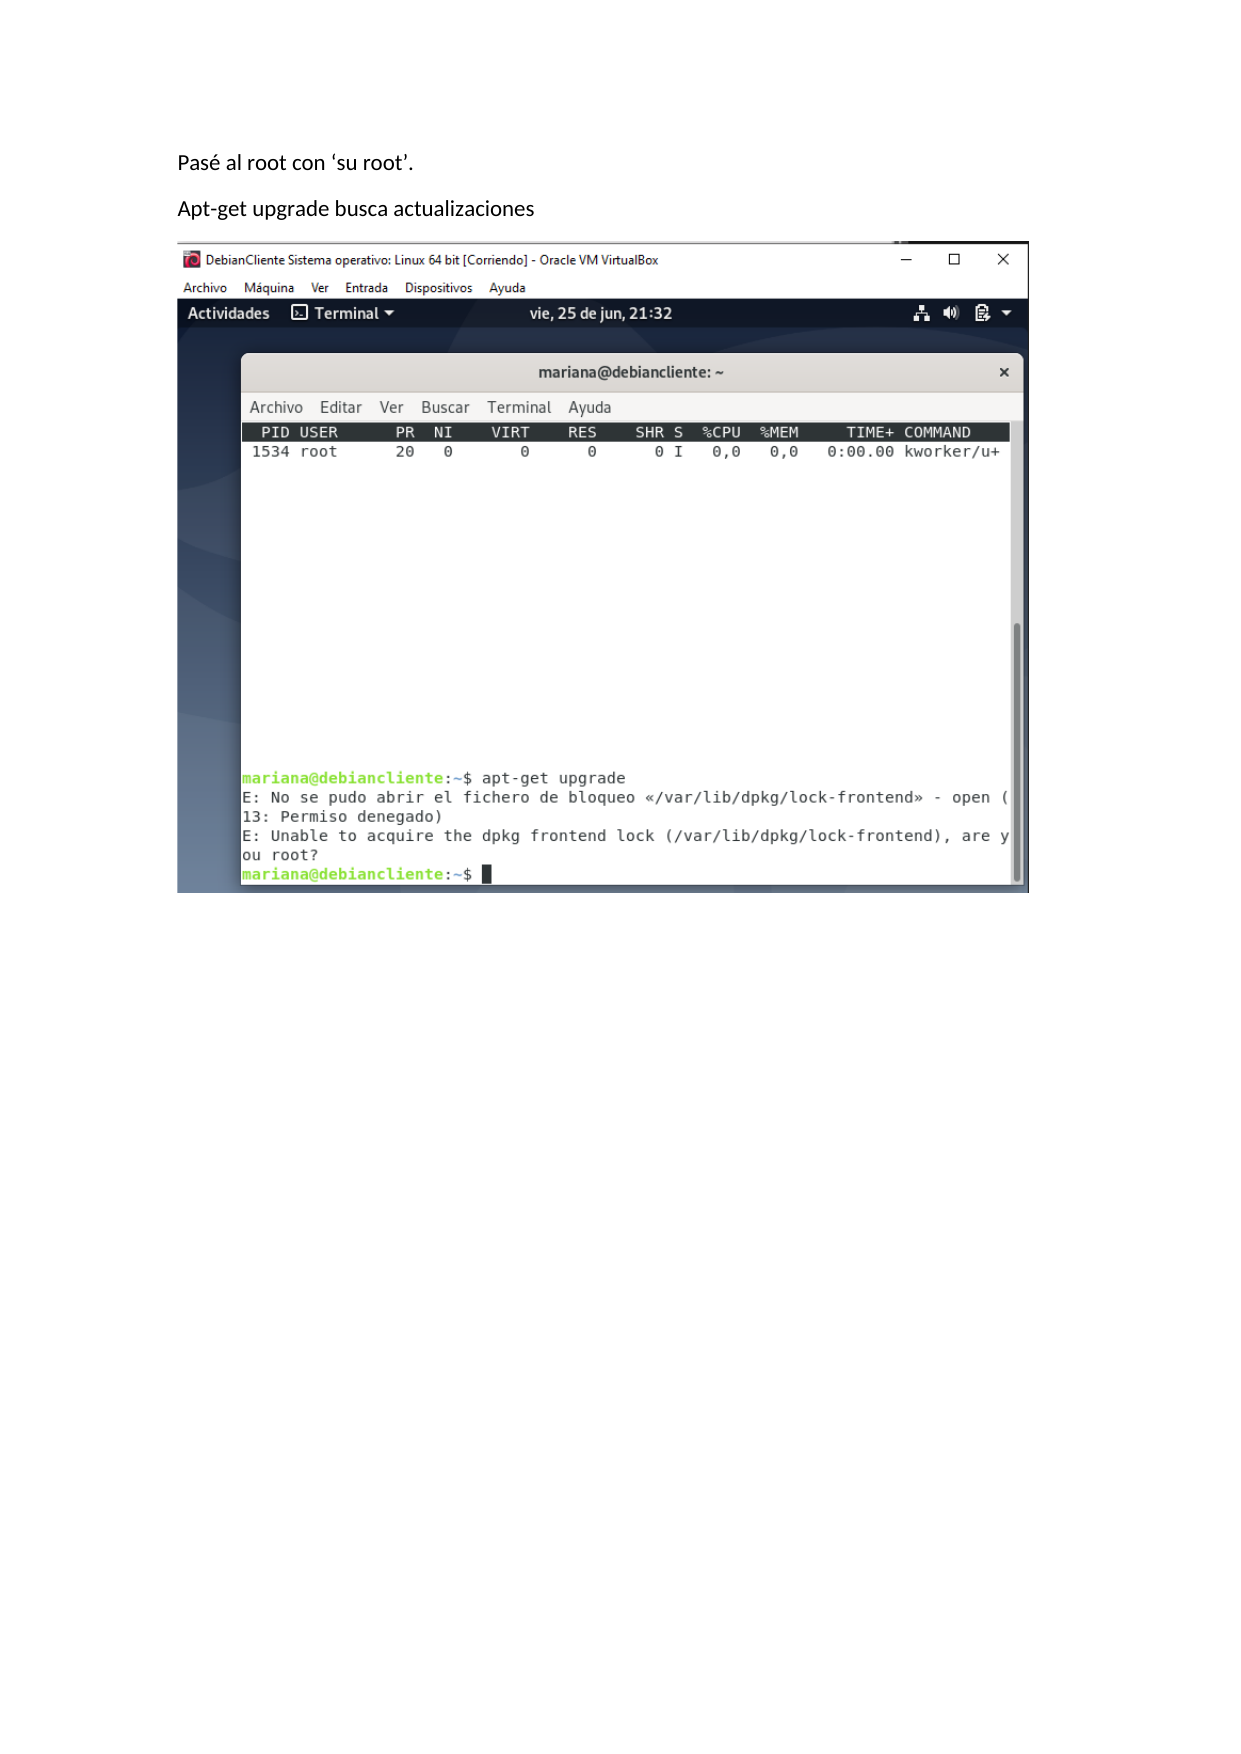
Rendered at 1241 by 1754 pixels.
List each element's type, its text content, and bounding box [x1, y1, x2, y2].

text Apt-get upgrade busca actualizaciones [177, 194, 1063, 222]
picture [177, 241, 1029, 893]
text Pasé al root con ‘su root’. [177, 148, 1063, 176]
